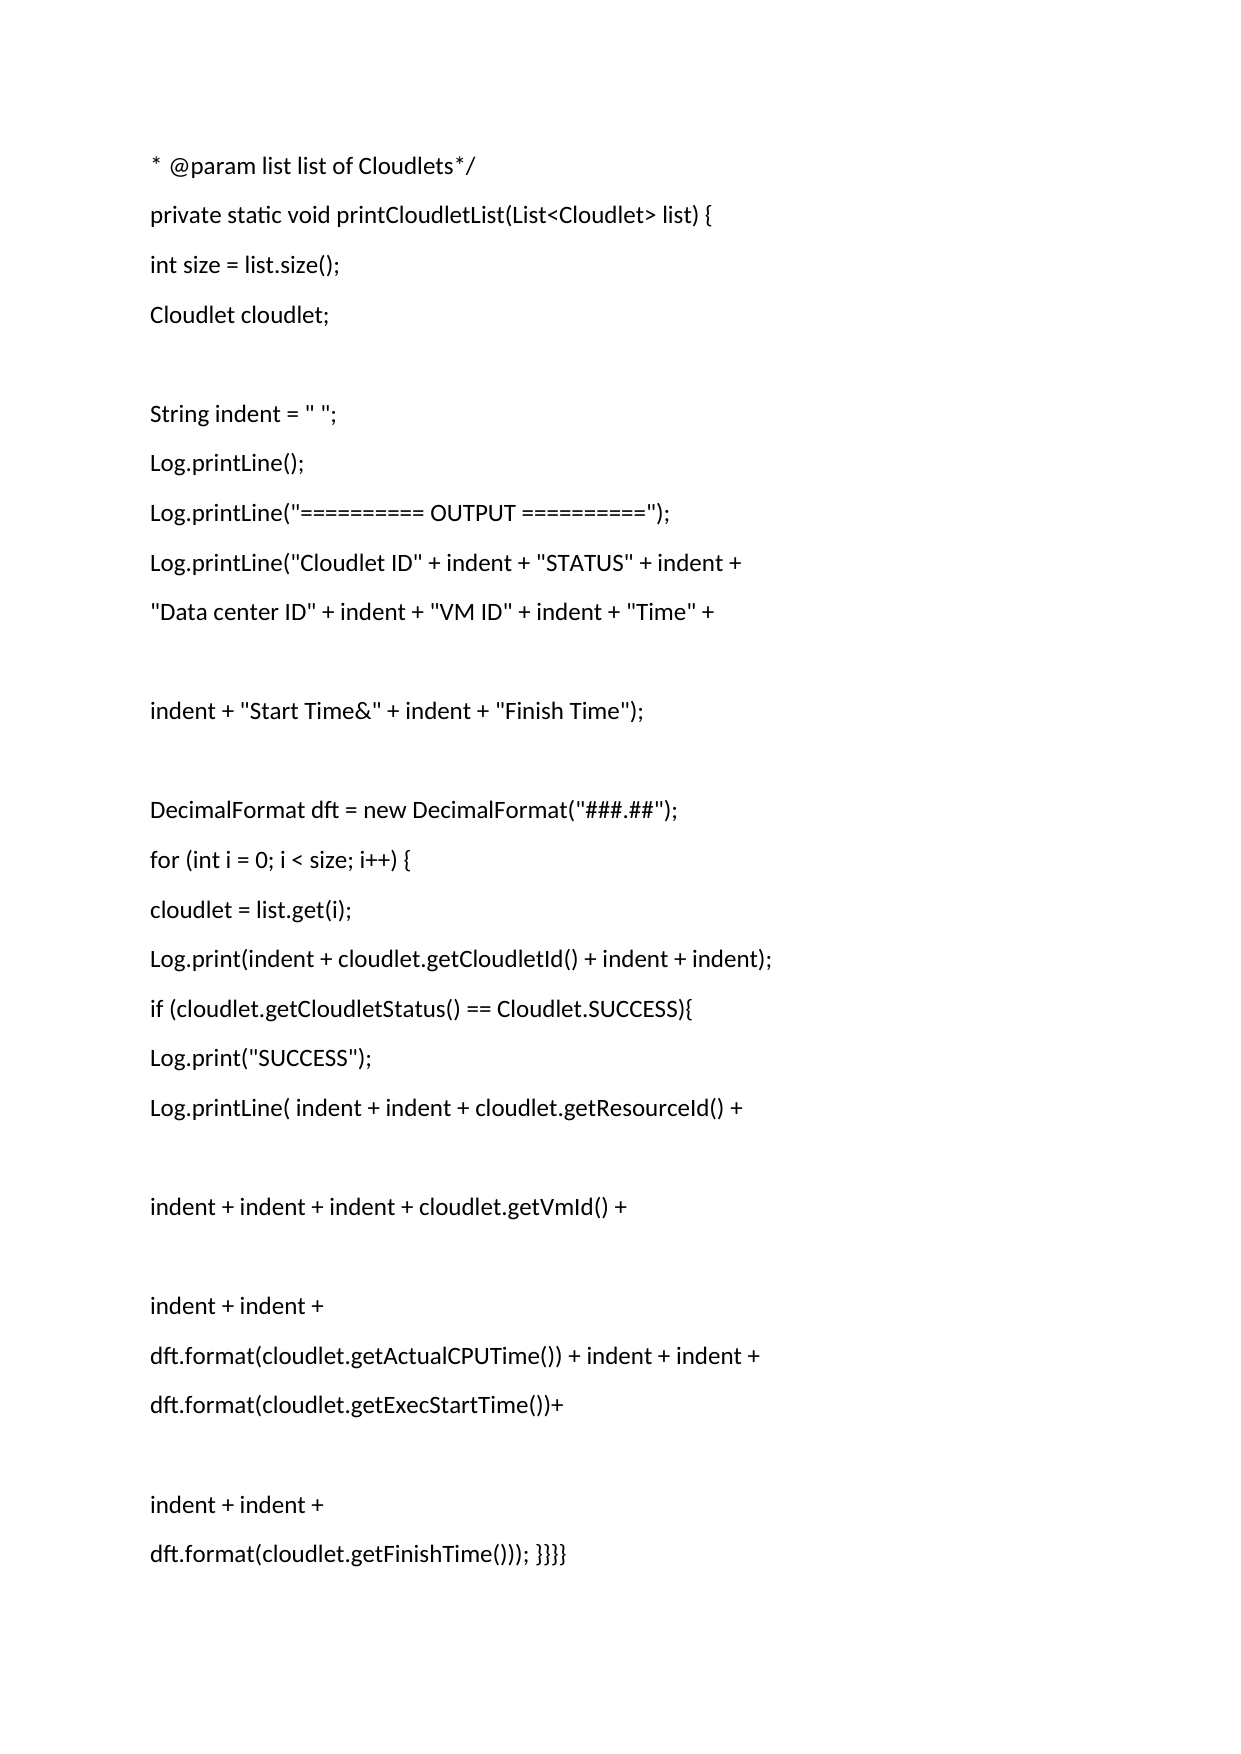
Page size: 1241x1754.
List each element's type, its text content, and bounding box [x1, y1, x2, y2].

text Log.print(indent + cloudlet.getCloudletId() + indent + indent); [150, 943, 1090, 974]
text if (cloudlet.getCloudletStatus() == Cloudlet.SUCCESS){ [150, 993, 1090, 1023]
text DecimalFormat dft = new DecimalFormat("###.##"); [150, 794, 1090, 825]
text indent + indent + [150, 1489, 1090, 1519]
text Log.printLine( indent + indent + cloudlet.getResourceId() + [150, 1092, 1090, 1123]
text dft.format(cloudlet.getFinishTime())); }}}} [150, 1538, 1090, 1569]
text Log.printLine("========== OUTPUT =========="); [150, 497, 1090, 528]
text private static void printCloudletList(List<Cloudlet> list) { [150, 199, 1090, 230]
text indent + "Start Time&" + indent + "Finish Time"); [150, 695, 1090, 726]
text indent + indent + indent + cloudlet.getVmId() + [150, 1191, 1090, 1222]
text Cloudlet cloudlet; [150, 299, 1090, 329]
text Log.printLine("Cloudlet ID" + indent + "STATUS" + indent + [150, 547, 1090, 577]
text dft.format(cloudlet.getActualCPUTime()) + indent + indent + [150, 1340, 1090, 1371]
text int size = list.size(); [150, 249, 1090, 280]
text * @param list list of Cloudlets*/ [150, 150, 1090, 181]
text for (int i = 0; i < size; i++) { [150, 844, 1090, 875]
text dft.format(cloudlet.getExecStartTime())+ [150, 1389, 1090, 1420]
text Log.print("SUCCESS"); [150, 1042, 1090, 1073]
text indent + indent + [150, 1290, 1090, 1321]
text String indent = " "; [150, 398, 1090, 428]
text Log.printLine(); [150, 447, 1090, 478]
text cloudlet = list.get(i); [150, 894, 1090, 924]
text "Data center ID" + indent + "VM ID" + indent + "Time" + [150, 596, 1090, 627]
